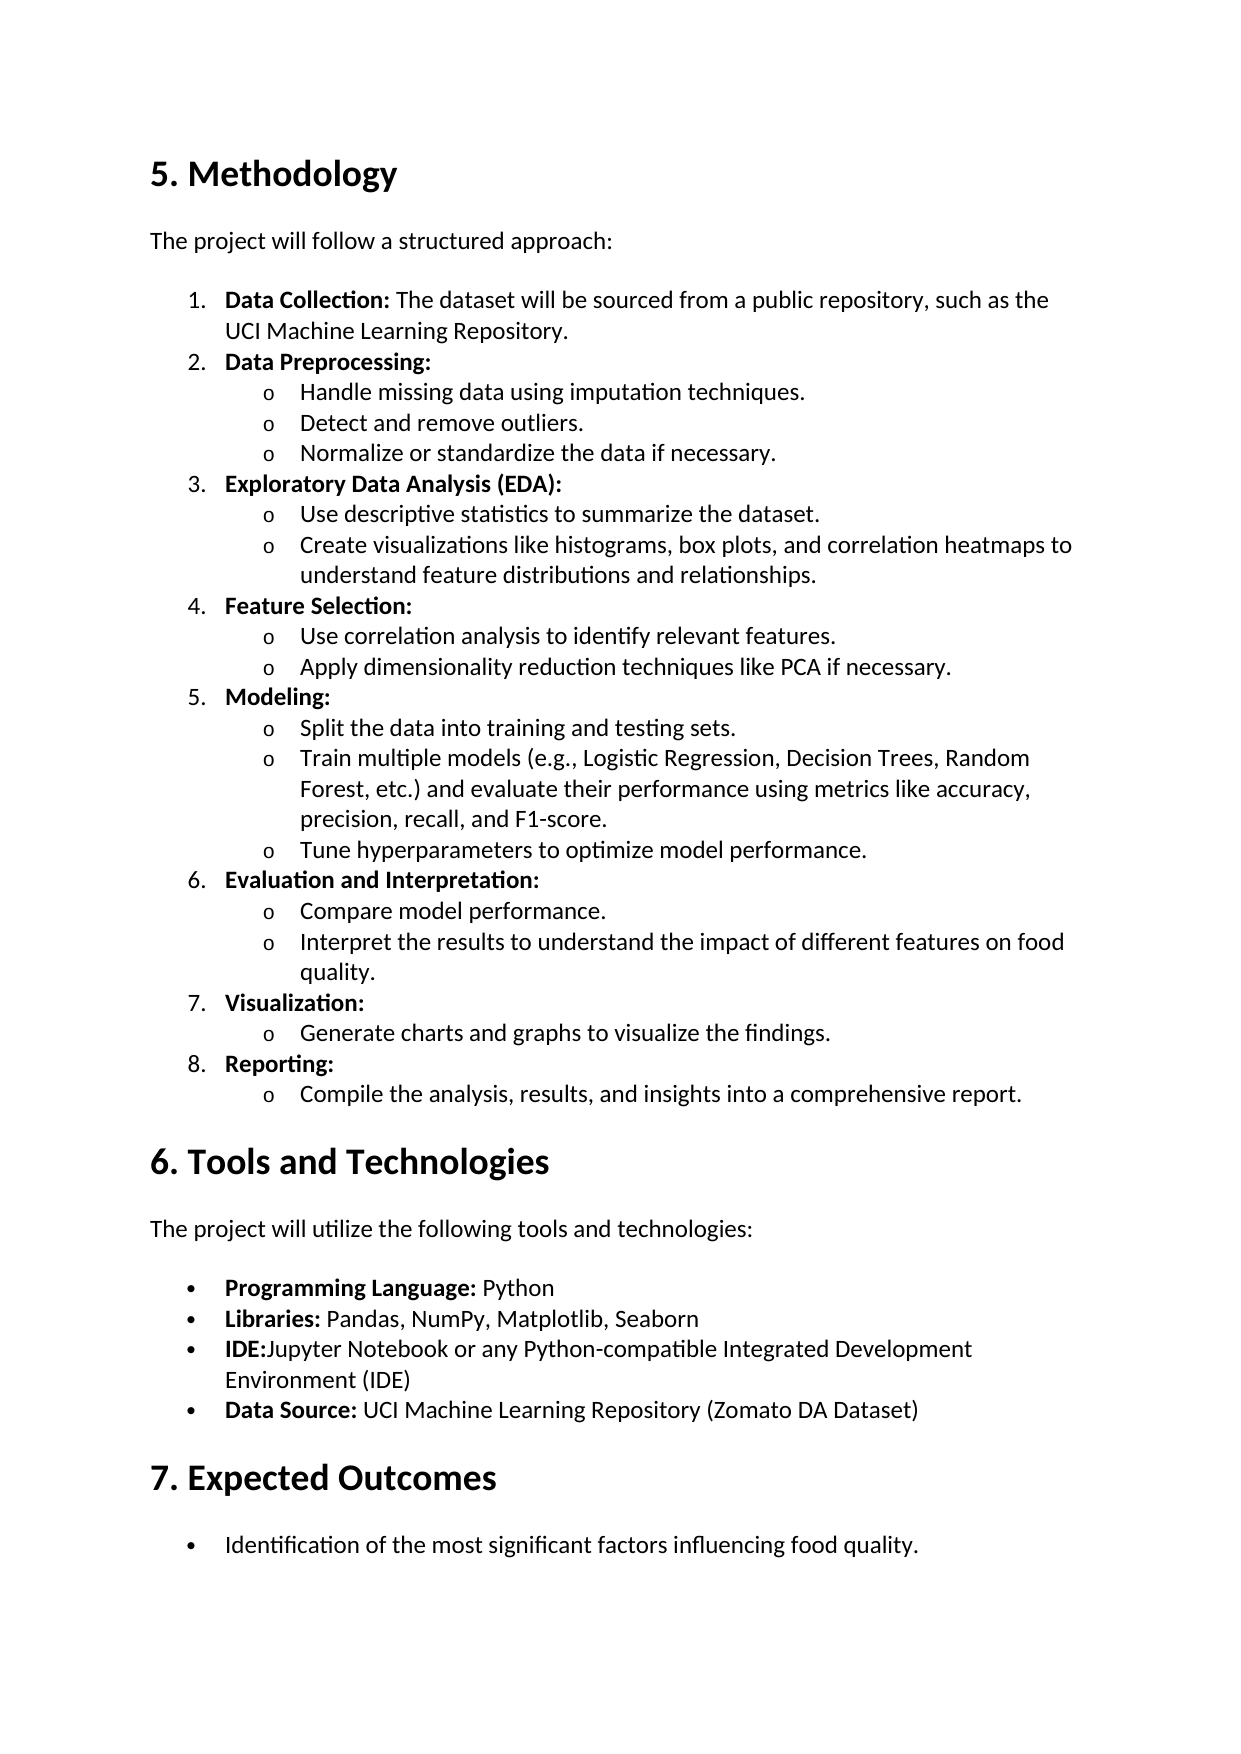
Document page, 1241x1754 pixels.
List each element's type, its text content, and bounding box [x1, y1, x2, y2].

list Compile the analysis, results, and insights into a comprehensive report. [262, 1078, 1090, 1109]
list Identification of the most significant factors influencing food quality. [187, 1529, 1090, 1560]
list Use correlation analysis to identify relevant features. [262, 620, 1090, 651]
text 5. Methodology [150, 150, 1090, 196]
text The project will follow a structured approach: [150, 225, 1090, 256]
list Libraries: Pandas, NumPy, Matplotlib, Seaborn [187, 1303, 1090, 1334]
list Create visualizations like histograms, box plots, and correlation heatmaps to understand feature distributions and relationships. [262, 529, 1090, 590]
list Evaluation and Interpretation: [187, 864, 1090, 895]
list Use descriptive statistics to summarize the dataset. [262, 498, 1090, 529]
list Generate charts and graphs to visualize the findings. [262, 1017, 1090, 1048]
list Split the data into training and testing sets. [262, 712, 1090, 742]
list Modeling: [187, 681, 1090, 712]
list Data Source: UCI Machine Learning Repository (Zomato DA Dataset) [187, 1395, 1090, 1425]
list Normalize or standardize the data if necessary. [262, 437, 1090, 468]
list Train multiple models (e.g., Logistic Regression, Decision Trees, Random Forest, etc.) and evaluate their performance using metrics like accuracy, precision, recall, and F1-score. [262, 742, 1090, 834]
text 6. Tools and Technologies [150, 1138, 1090, 1184]
list IDE:Jupyter Notebook or any Python-compatible Integrated Development Environment (IDE) [187, 1334, 1090, 1395]
list Exploratory Data Analysis (EDA): [187, 468, 1090, 498]
list Handle missing data using imputation techniques. [262, 376, 1090, 407]
list Visualization: [187, 987, 1090, 1017]
list Reporting: [187, 1048, 1090, 1078]
list Compare model performance. [262, 895, 1090, 926]
list Feature Selection: [187, 590, 1090, 620]
list Interpret the results to understand the impact of different features on food quality. [262, 926, 1090, 987]
list Apply dimensionality reduction techniques like PCA if necessary. [262, 651, 1090, 681]
text 7. Expected Outcomes [150, 1454, 1090, 1500]
list Tune hyperparameters to optimize model performance. [262, 834, 1090, 864]
list Programming Language: Python [187, 1273, 1090, 1303]
text The project will utilize the following tools and technologies: [150, 1213, 1090, 1243]
list Detect and remove outliers. [262, 407, 1090, 437]
list Data Preprocessing: [187, 346, 1090, 376]
list Data Collection: The dataset will be sourced from a public repository, such as the UCI Machine Learning Repository. [187, 285, 1090, 346]
